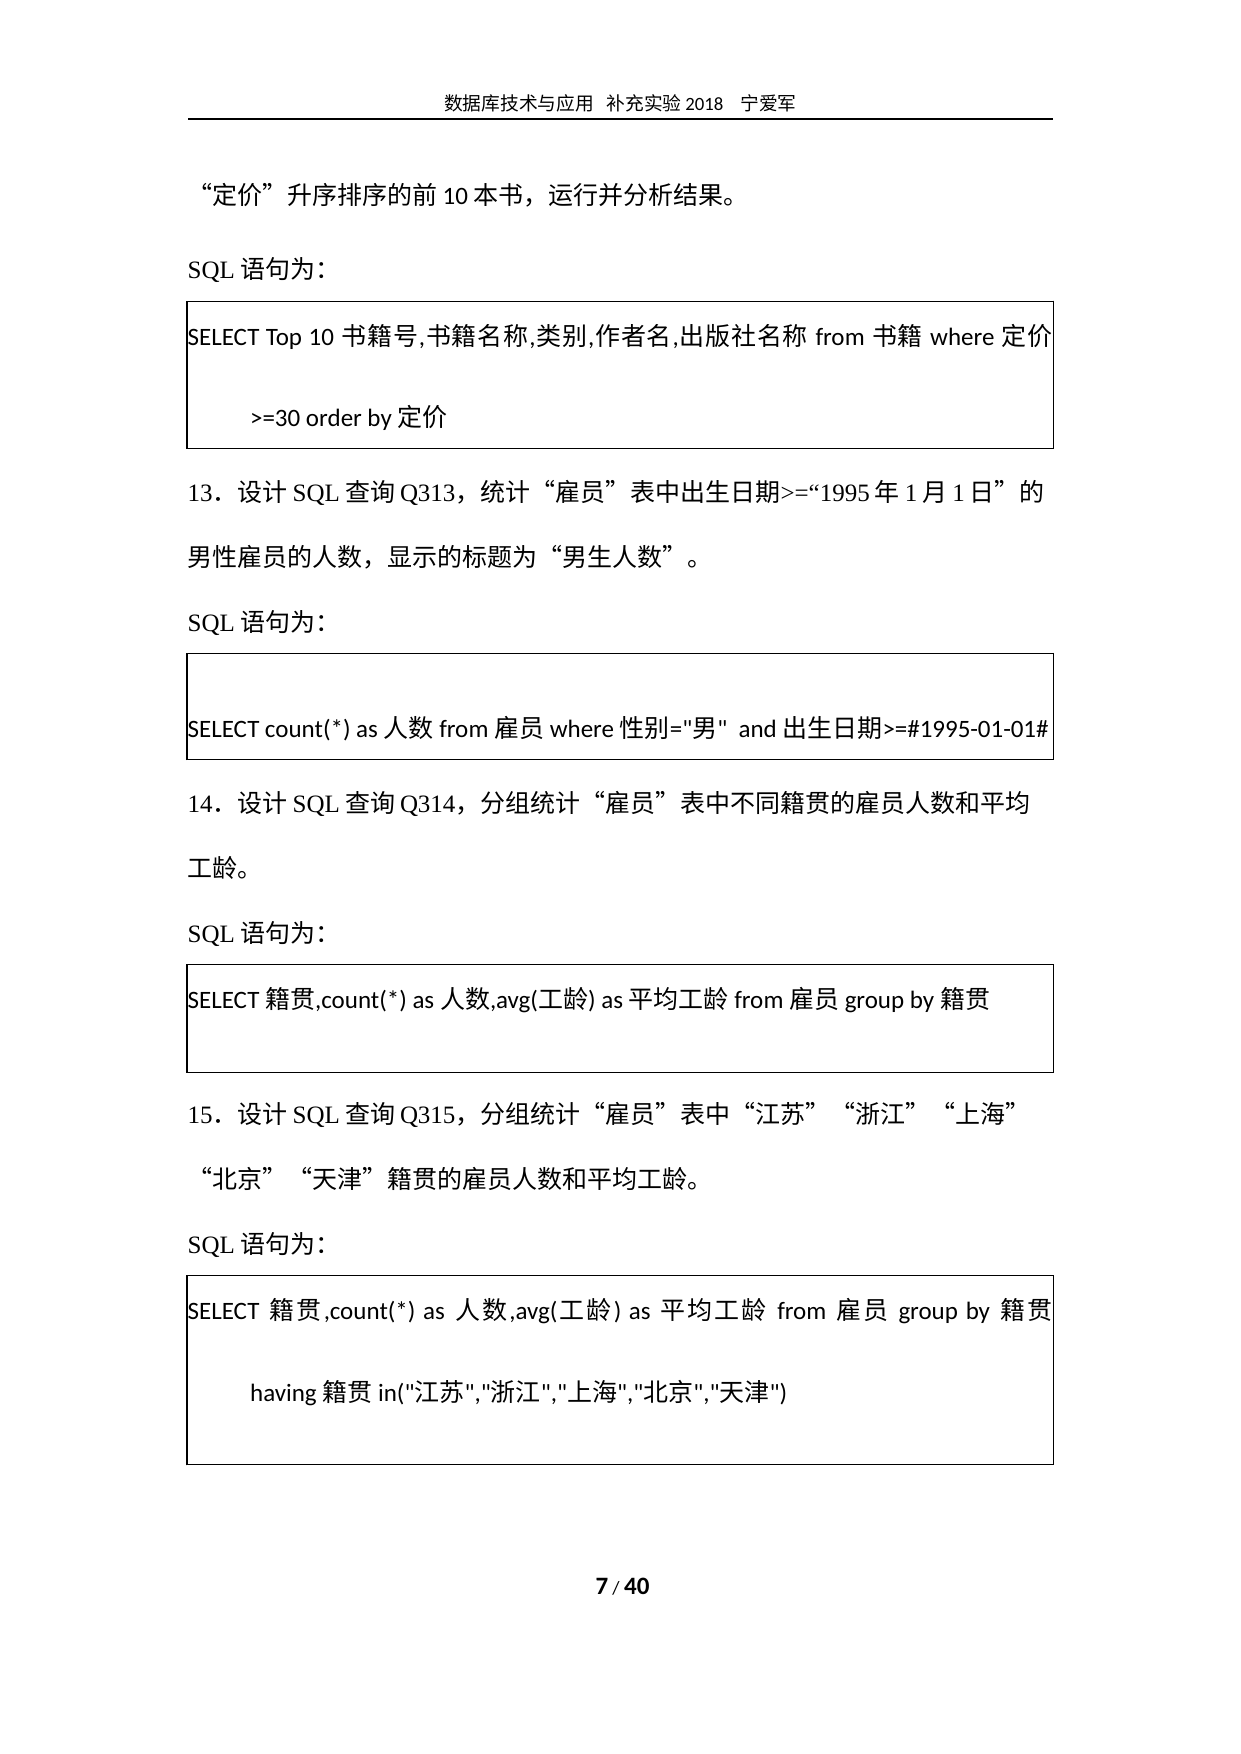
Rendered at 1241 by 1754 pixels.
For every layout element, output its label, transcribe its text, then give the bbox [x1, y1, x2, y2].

text SELECT 籍贯,count(*) as 人数,avg(工龄) as 平均工龄 from 雇员 group by 籍贯 having 籍贯 in("江苏","浙江","上海","北京","天津") [188, 1276, 1053, 1423]
text SELECT Top 10 书籍号,书籍名称,类别,作者名,出版社名称 from 书籍 where 定价>=30 order by 定价 [188, 302, 1053, 448]
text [187, 161, 1053, 226]
text SQL语句为： [187, 899, 1053, 964]
text 15．设计SQL查询Q315，分组统计“雇员”表中“江苏”“浙江”“上海”“北京”“天津”籍贯的雇员人数和平均工龄。 [187, 1080, 1053, 1210]
text SQL语句为： [187, 588, 1053, 653]
text SELECT 籍贯,count(*) as 人数,avg(工龄) as 平均工龄 from 雇员 group by 籍贯 [188, 965, 1053, 1030]
text 14．设计SQL查询Q314，分组统计“雇员”表中不同籍贯的雇员人数和平均工龄。 [187, 769, 1053, 899]
text SQL语句为： [187, 236, 1053, 301]
text SELECT count(*) as 人数 from 雇员 where 性别="男" and 出生日期>=#1995-01-01# [188, 693, 1053, 759]
text 13．设计SQL查询Q313，统计“雇员”表中出生日期>=“1995年1月1日”的男性雇员的人数，显示的标题为“男生人数”。 [187, 458, 1053, 588]
text SQL语句为： [187, 1210, 1053, 1275]
